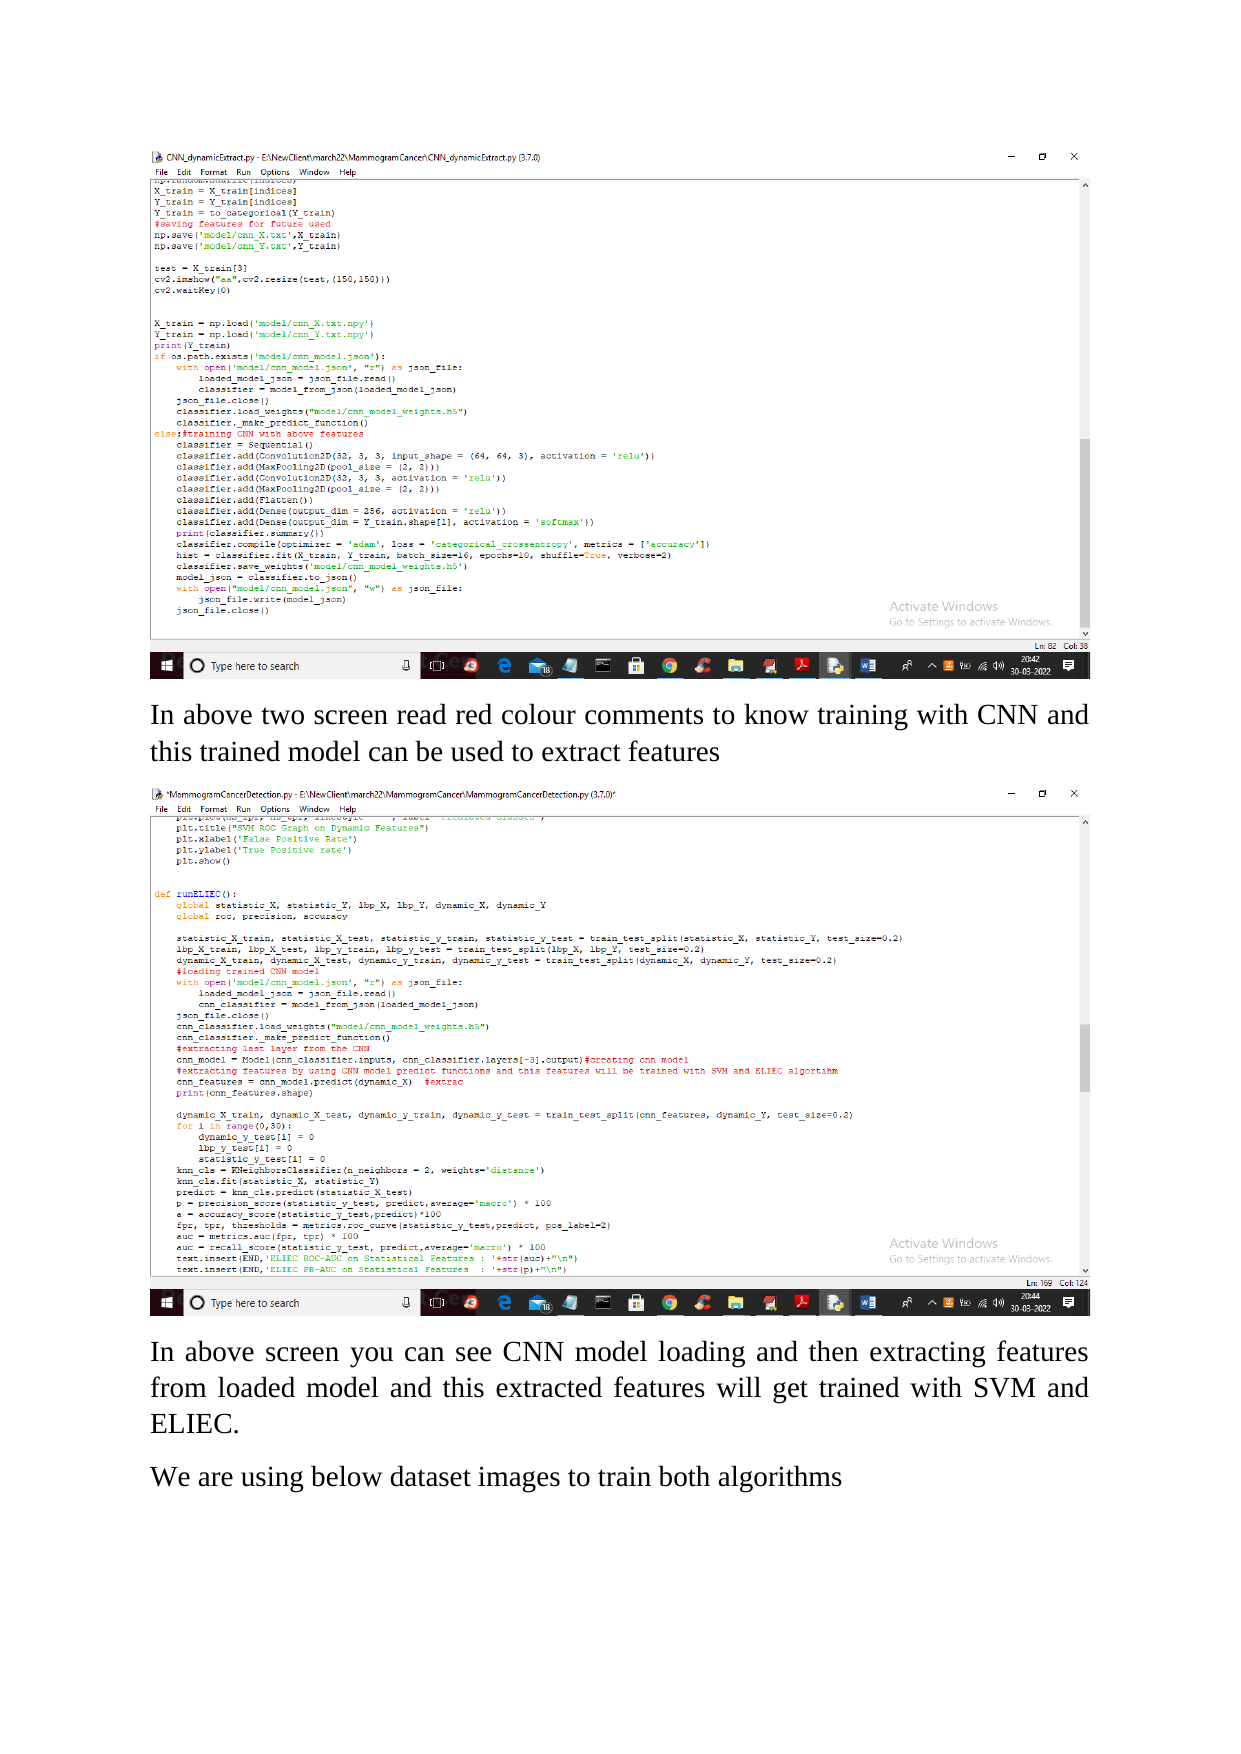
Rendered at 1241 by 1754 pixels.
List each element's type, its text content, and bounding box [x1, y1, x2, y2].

picture [150, 786, 1091, 1316]
text In above screen you can see CNN model loading and then extracting features from loaded model and this extracted features will get trained with SVM and ELIEC. [150, 1334, 1090, 1440]
text We are using below dataset images to train both algorithms [150, 1459, 1090, 1493]
text In above two screen read red colour comments to know training with CNN and this trained model can be used to extract features [150, 697, 1090, 767]
picture [150, 150, 1091, 679]
